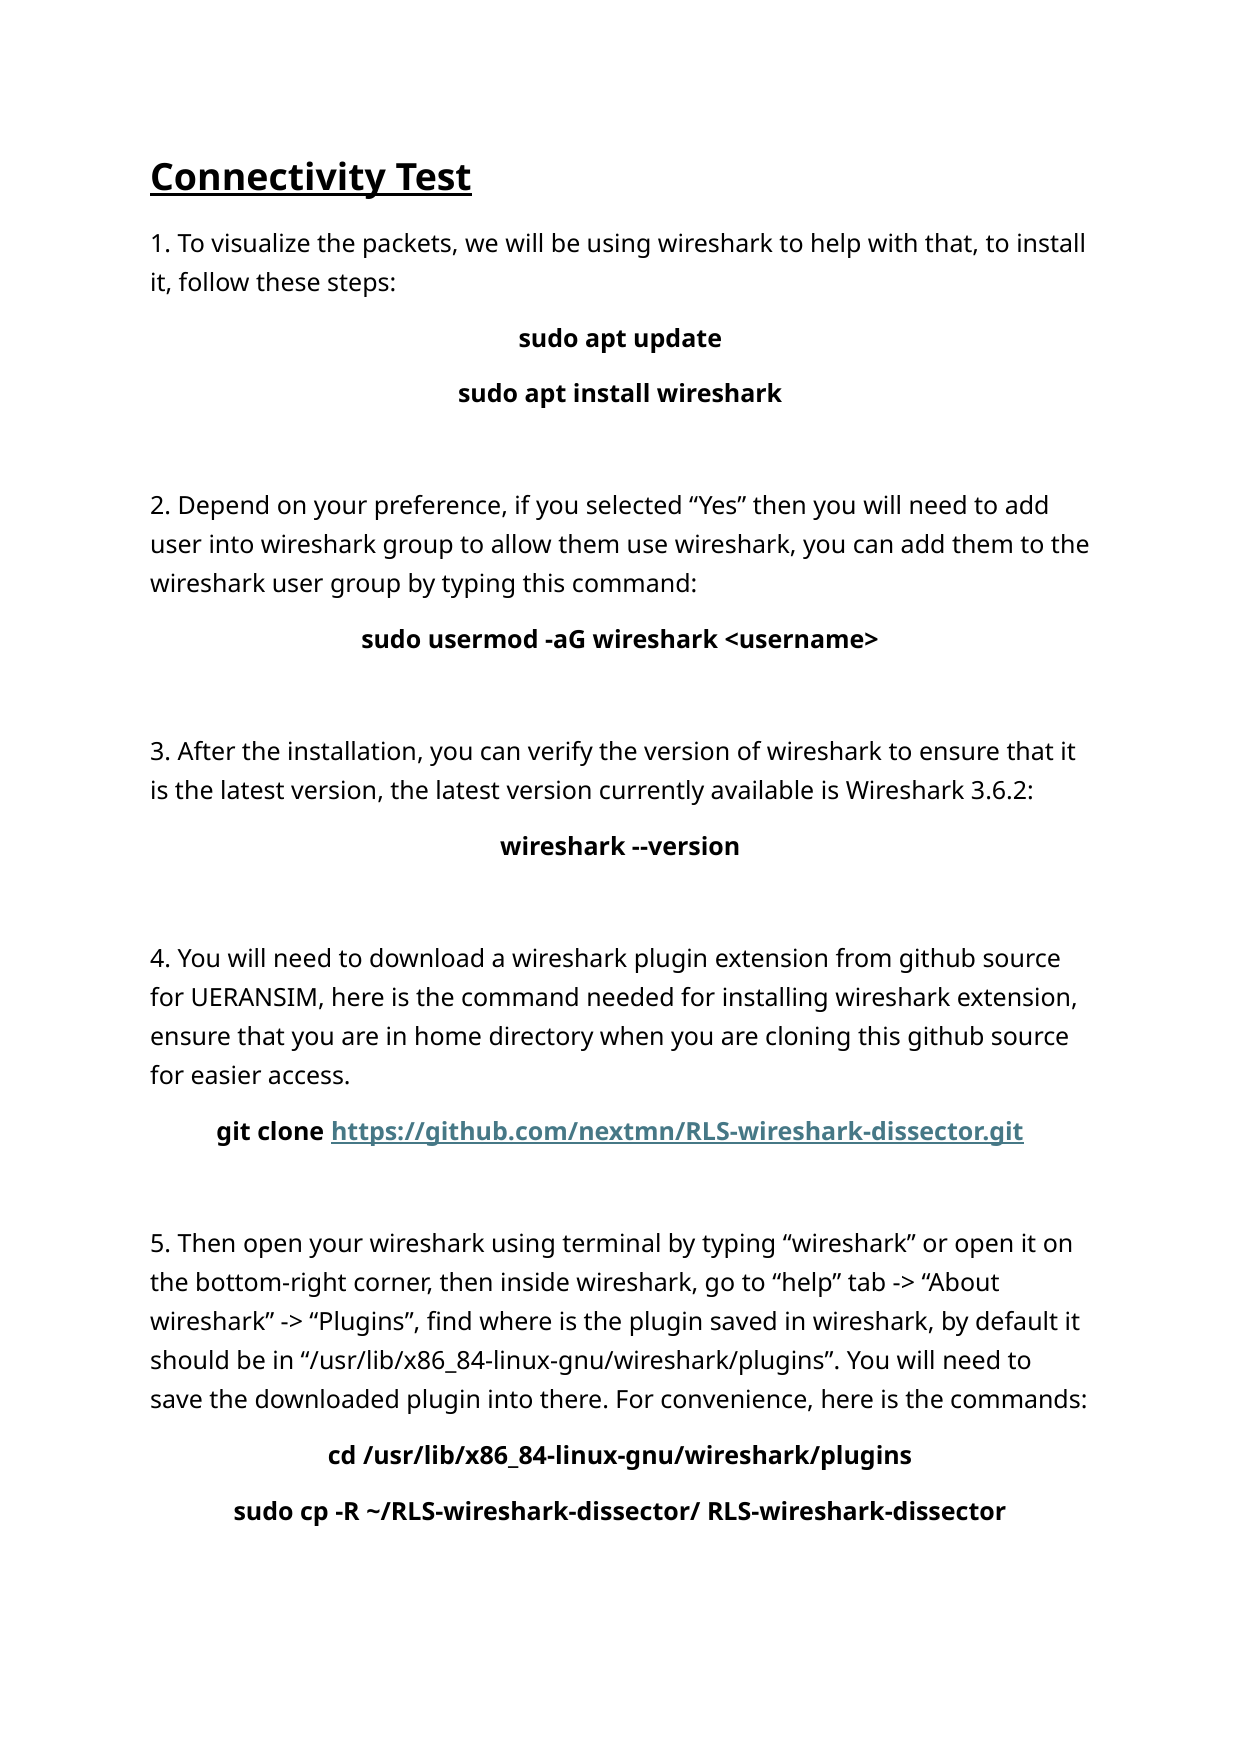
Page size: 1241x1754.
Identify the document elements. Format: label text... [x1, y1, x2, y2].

text sudo apt update [150, 320, 1090, 354]
text sudo cp -R ~/RLS-wireshark-dissector/ RLS-wireshark-dissector [150, 1494, 1090, 1528]
text git clone https://github.com/nextmn/RLS-wireshark-dissector.git [150, 1114, 1090, 1148]
text 3. After the installation, you can verify the version of wireshark to ensure that it is the latest version, the latest version currently available is Wireshark 3.6.2: [150, 734, 1090, 807]
text 5. Then open your wireshark using terminal by typing “wireshark” or open it on the bottom-right corner, then inside wireshark, go to “help” tab -> “About wireshark” -> “Plugins”, find where is the plugin saved in wireshark, by default it should be in “/usr/lib/x86_84-linux-gnu/wireshark/plugins”. You will need to save the downloaded plugin into there. For convenience, here is the commands: [150, 1225, 1090, 1416]
text sudo apt install wireshark [150, 376, 1090, 410]
text 2. Depend on your preference, if you selected “Yes” then you will need to add user into wireshark group to allow them use wireshark, you can add them to the wireshark user group by typing this command: [150, 488, 1090, 600]
text cd /usr/lib/x86_84-linux-gnu/wireshark/plugins [150, 1438, 1090, 1472]
text wireshark --version [150, 829, 1090, 863]
text sudo usermod -aG wireshark <username> [150, 622, 1090, 656]
text 1. To visualize the packets, we will be using wireshark to help with that, to install it, follow these steps: [150, 225, 1090, 298]
text Connectivity Test [150, 150, 1090, 201]
text 4. You will need to download a wireshark plugin extension from github source for UERANSIM, here is the command needed for installing wireshark extension, ensure that you are in home directory when you are cloning this github source for easier access. [150, 940, 1090, 1092]
